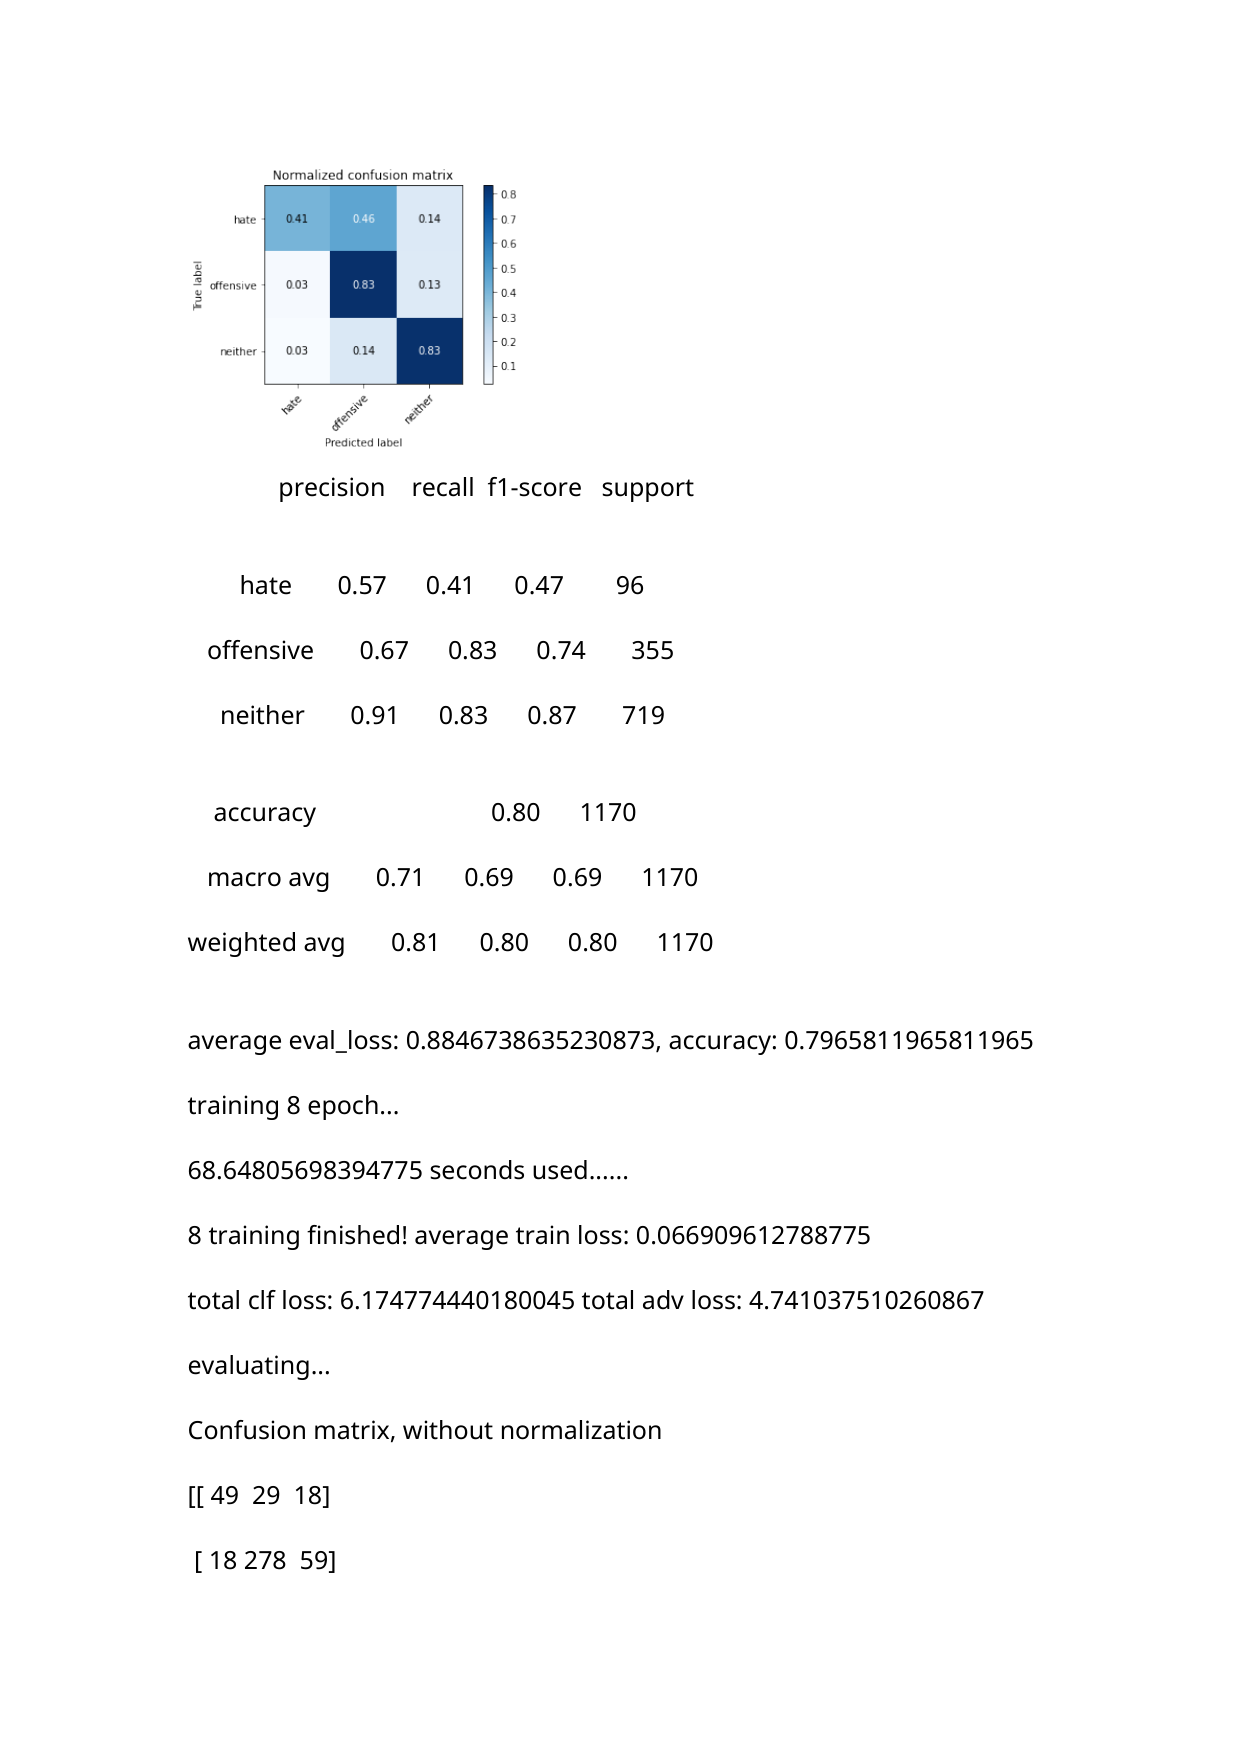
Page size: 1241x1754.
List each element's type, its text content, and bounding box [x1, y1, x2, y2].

text weighted avg 0.81 0.80 0.80 1170 [187, 909, 1053, 974]
text offensive 0.67 0.83 0.74 355 [187, 617, 1053, 682]
text [ 18 278 59] [187, 1527, 1053, 1592]
picture [187, 162, 524, 455]
text average eval_loss: 0.8846738635230873, accuracy: 0.7965811965811965 [187, 1007, 1053, 1072]
text training 8 epoch... [187, 1072, 1053, 1137]
text neither 0.91 0.83 0.87 719 [187, 682, 1053, 747]
text precision recall f1-score support [187, 454, 1053, 519]
text hate 0.57 0.41 0.47 96 [187, 552, 1053, 617]
text macro avg 0.71 0.69 0.69 1170 [187, 844, 1053, 909]
text evaluating... [187, 1332, 1053, 1397]
text 68.64805698394775 seconds used...... [187, 1137, 1053, 1202]
text [[ 49 29 18] [187, 1462, 1053, 1527]
text Confusion matrix, without normalization [187, 1397, 1053, 1462]
text 8 training finished! average train loss: 0.066909612788775 [187, 1202, 1053, 1267]
text accuracy 0.80 1170 [187, 779, 1053, 844]
text total clf loss: 6.174774440180045 total adv loss: 4.741037510260867 [187, 1267, 1053, 1332]
